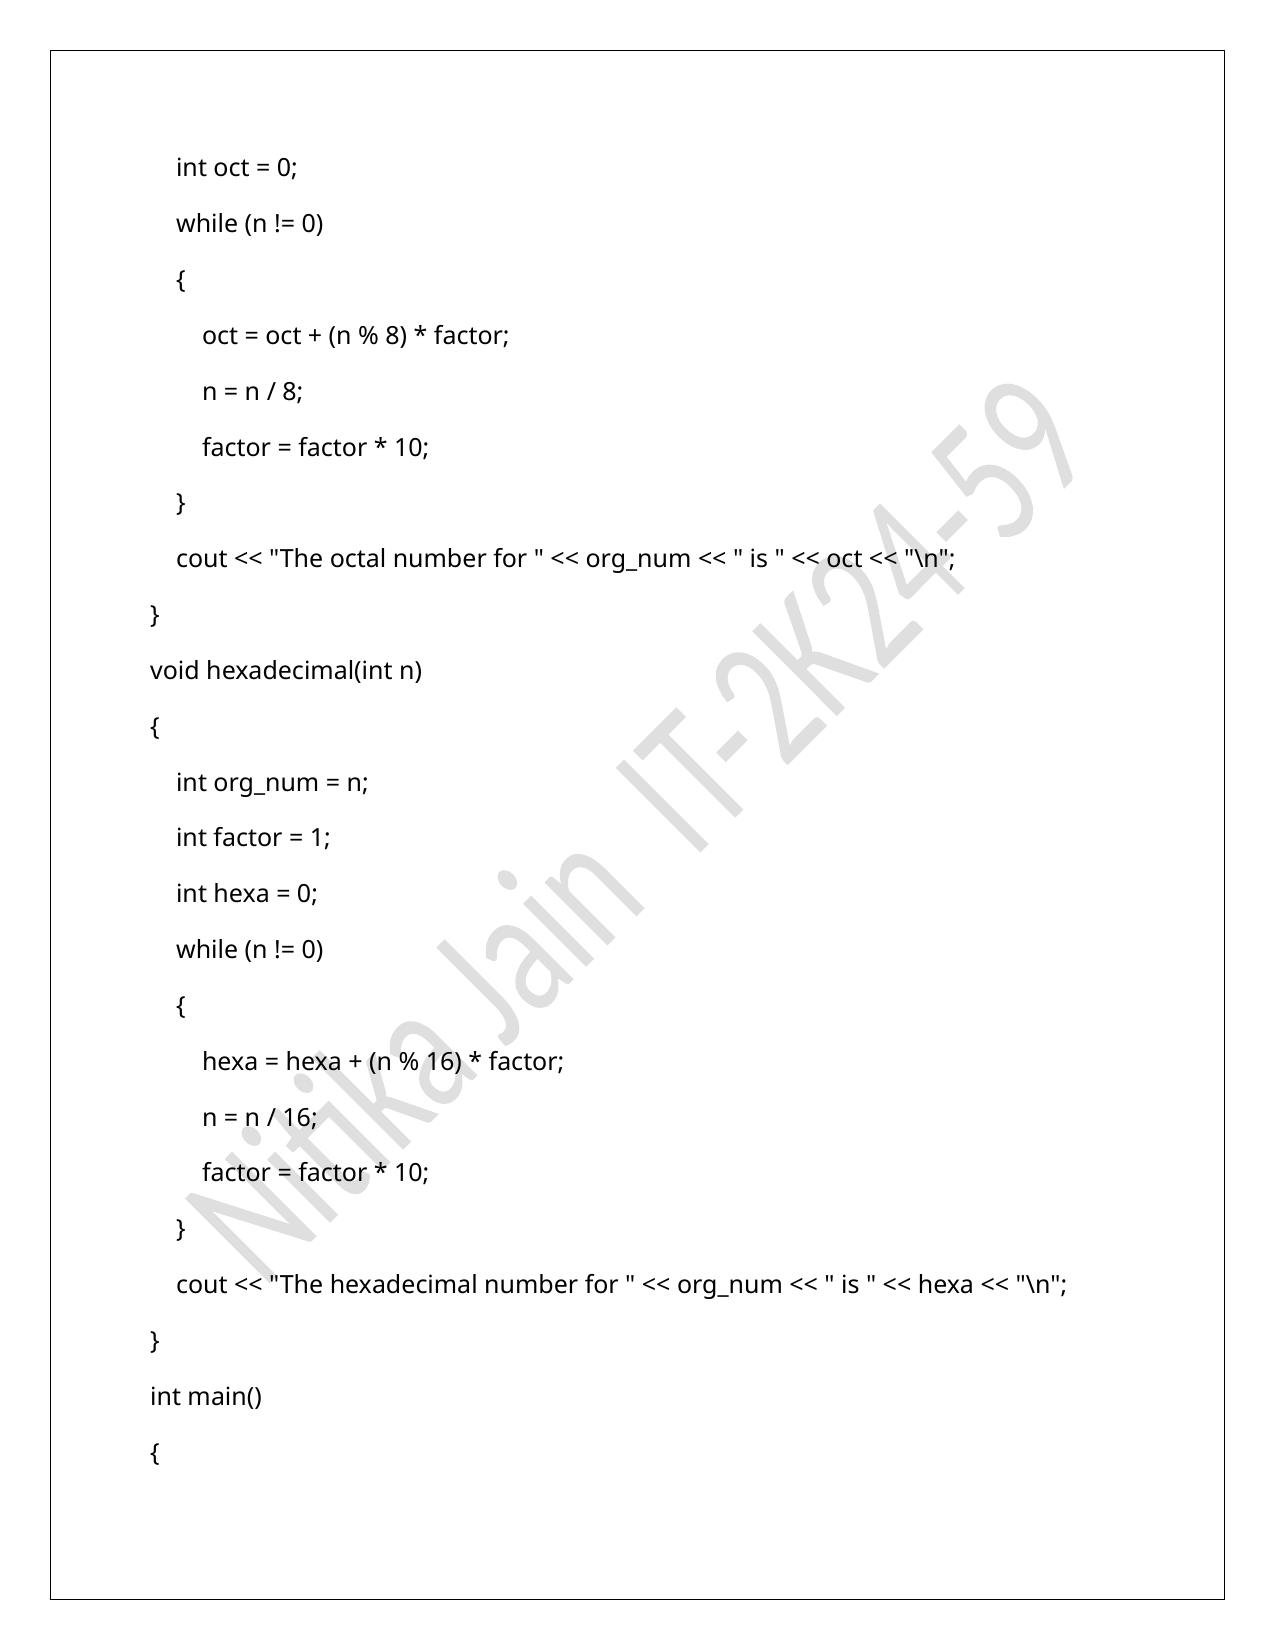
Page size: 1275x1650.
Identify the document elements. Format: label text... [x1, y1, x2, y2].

text } [150, 485, 1125, 519]
text int hexa = 0; [150, 876, 1125, 910]
text int oct = 0; [150, 150, 1125, 184]
text factor = factor * 10; [150, 429, 1125, 463]
text cout << "The octal number for " << org_num << " is " << oct << "\n"; [150, 541, 1125, 575]
text { [150, 262, 1125, 296]
text int org_num = n; [150, 764, 1125, 798]
text factor = factor * 10; [150, 1155, 1125, 1189]
text { [150, 1434, 1125, 1468]
text int main() [150, 1378, 1125, 1412]
text while (n != 0) [150, 932, 1125, 966]
text void hexadecimal(int n) [150, 652, 1125, 687]
text } [150, 1322, 1125, 1357]
text hexa = hexa + (n % 16) * factor; [150, 1043, 1125, 1077]
text oct = oct + (n % 8) * factor; [150, 317, 1125, 352]
text cout << "The hexadecimal number for " << org_num << " is " << hexa << "\n"; [150, 1267, 1125, 1301]
text { [150, 708, 1125, 742]
text while (n != 0) [150, 206, 1125, 240]
text } [150, 597, 1125, 631]
text n = n / 8; [150, 373, 1125, 407]
text n = n / 16; [150, 1099, 1125, 1133]
text int factor = 1; [150, 820, 1125, 854]
text { [150, 987, 1125, 1022]
text } [150, 1211, 1125, 1245]
